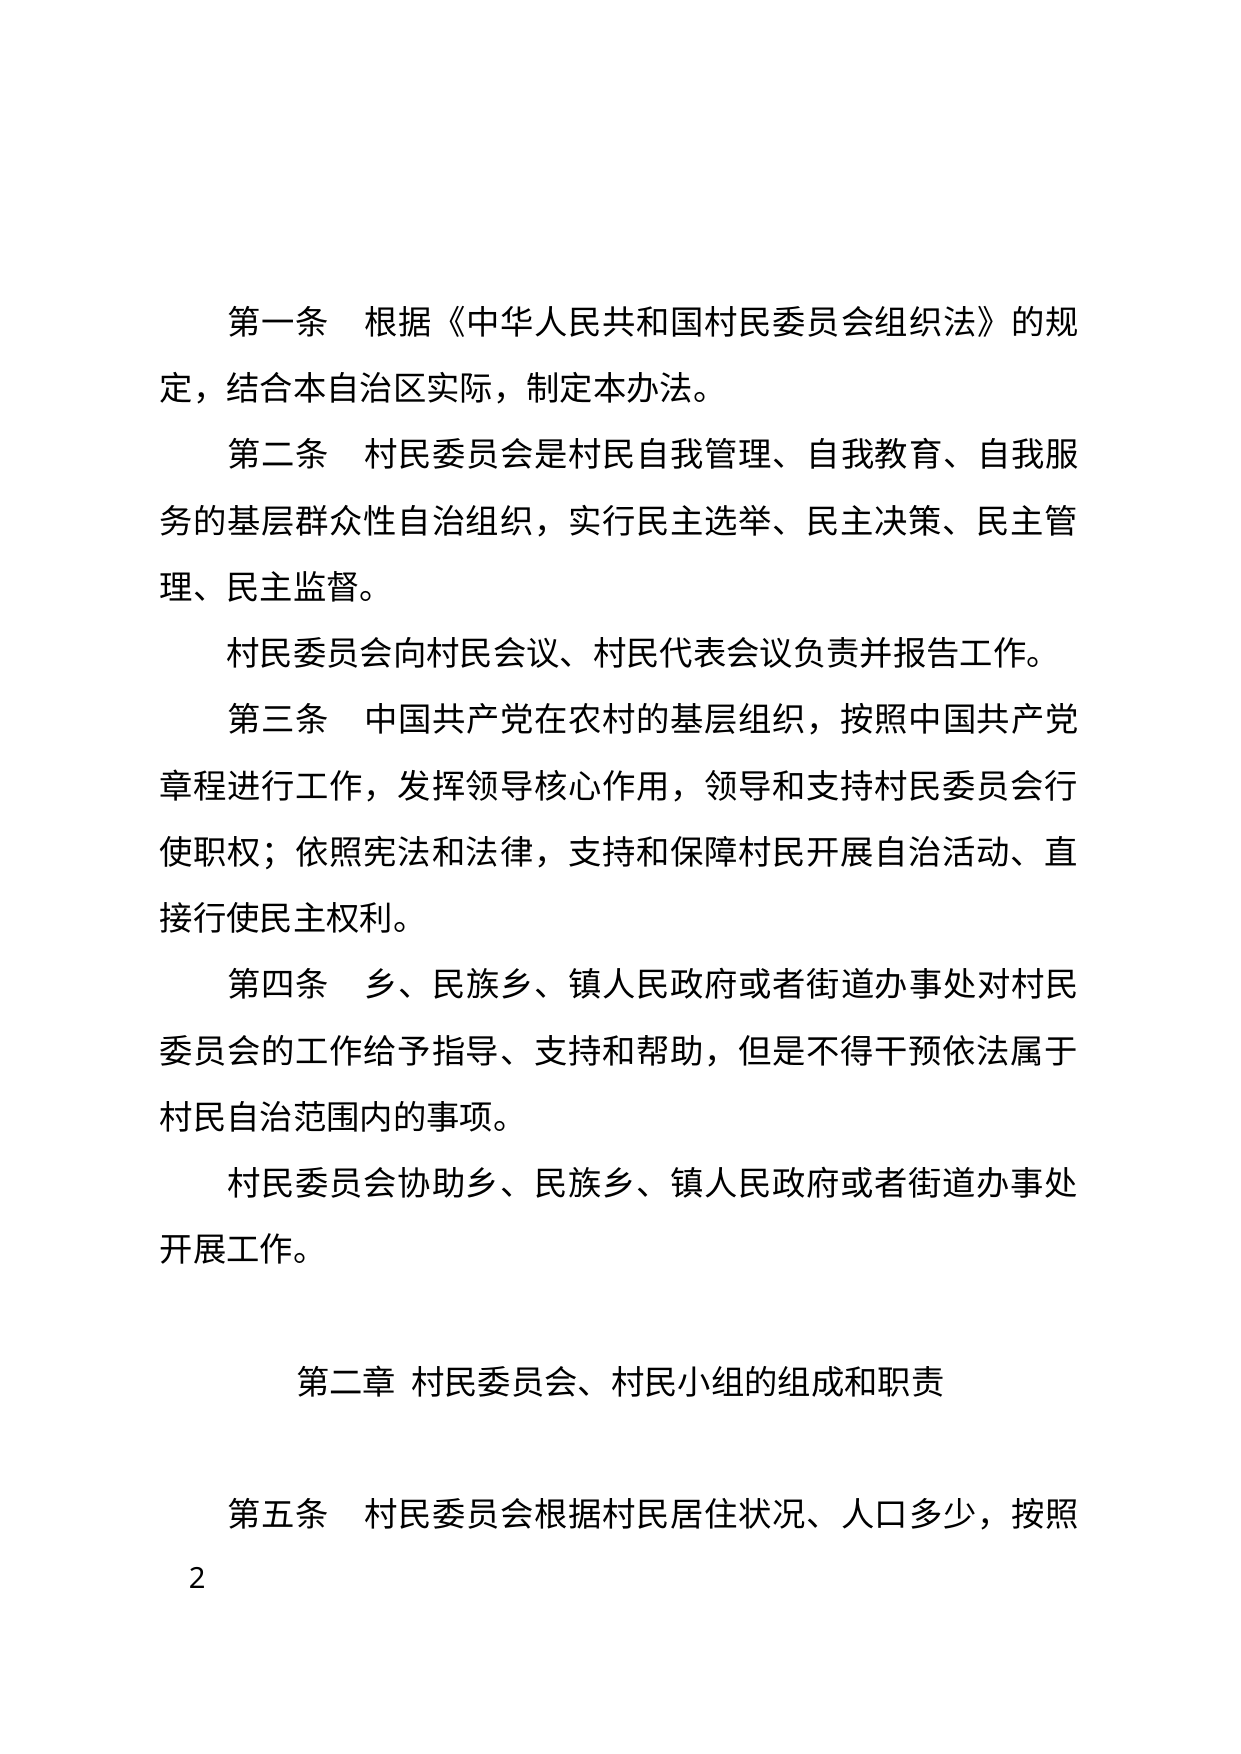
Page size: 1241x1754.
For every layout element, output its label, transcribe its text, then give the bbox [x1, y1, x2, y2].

text 第二条 村民委员会是村民自我管理、自我教育、自我服务的基层群众性自治组织，实行民主选举、民主决策、民主管理、民主监督。 [159, 419, 1081, 618]
text 第四条 乡、民族乡、镇人民政府或者街道办事处对村民委员会的工作给予指导、支持和帮助，但是不得干预依法属于村民自治范围内的事项。 [159, 949, 1081, 1148]
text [159, 1479, 1081, 1545]
text 村民委员会向村民会议、村民代表会议负责并报告工作。 [159, 618, 1081, 684]
text 第二章 村民委员会、村民小组的组成和职责 [159, 1347, 1081, 1413]
text 第三条 中国共产党在农村的基层组织，按照中国共产党章程进行工作，发挥领导核心作用，领导和支持村民委员会行使职权；依照宪法和法律，支持和保障村民开展自治活动、直接行使民主权利。 [159, 684, 1081, 949]
text 村民委员会协助乡、民族乡、镇人民政府或者街道办事处开展工作。 [159, 1148, 1081, 1280]
text 第一条 根据《中华人民共和国村民委员会组织法》的规定，结合本自治区实际，制定本办法。 [159, 287, 1081, 419]
